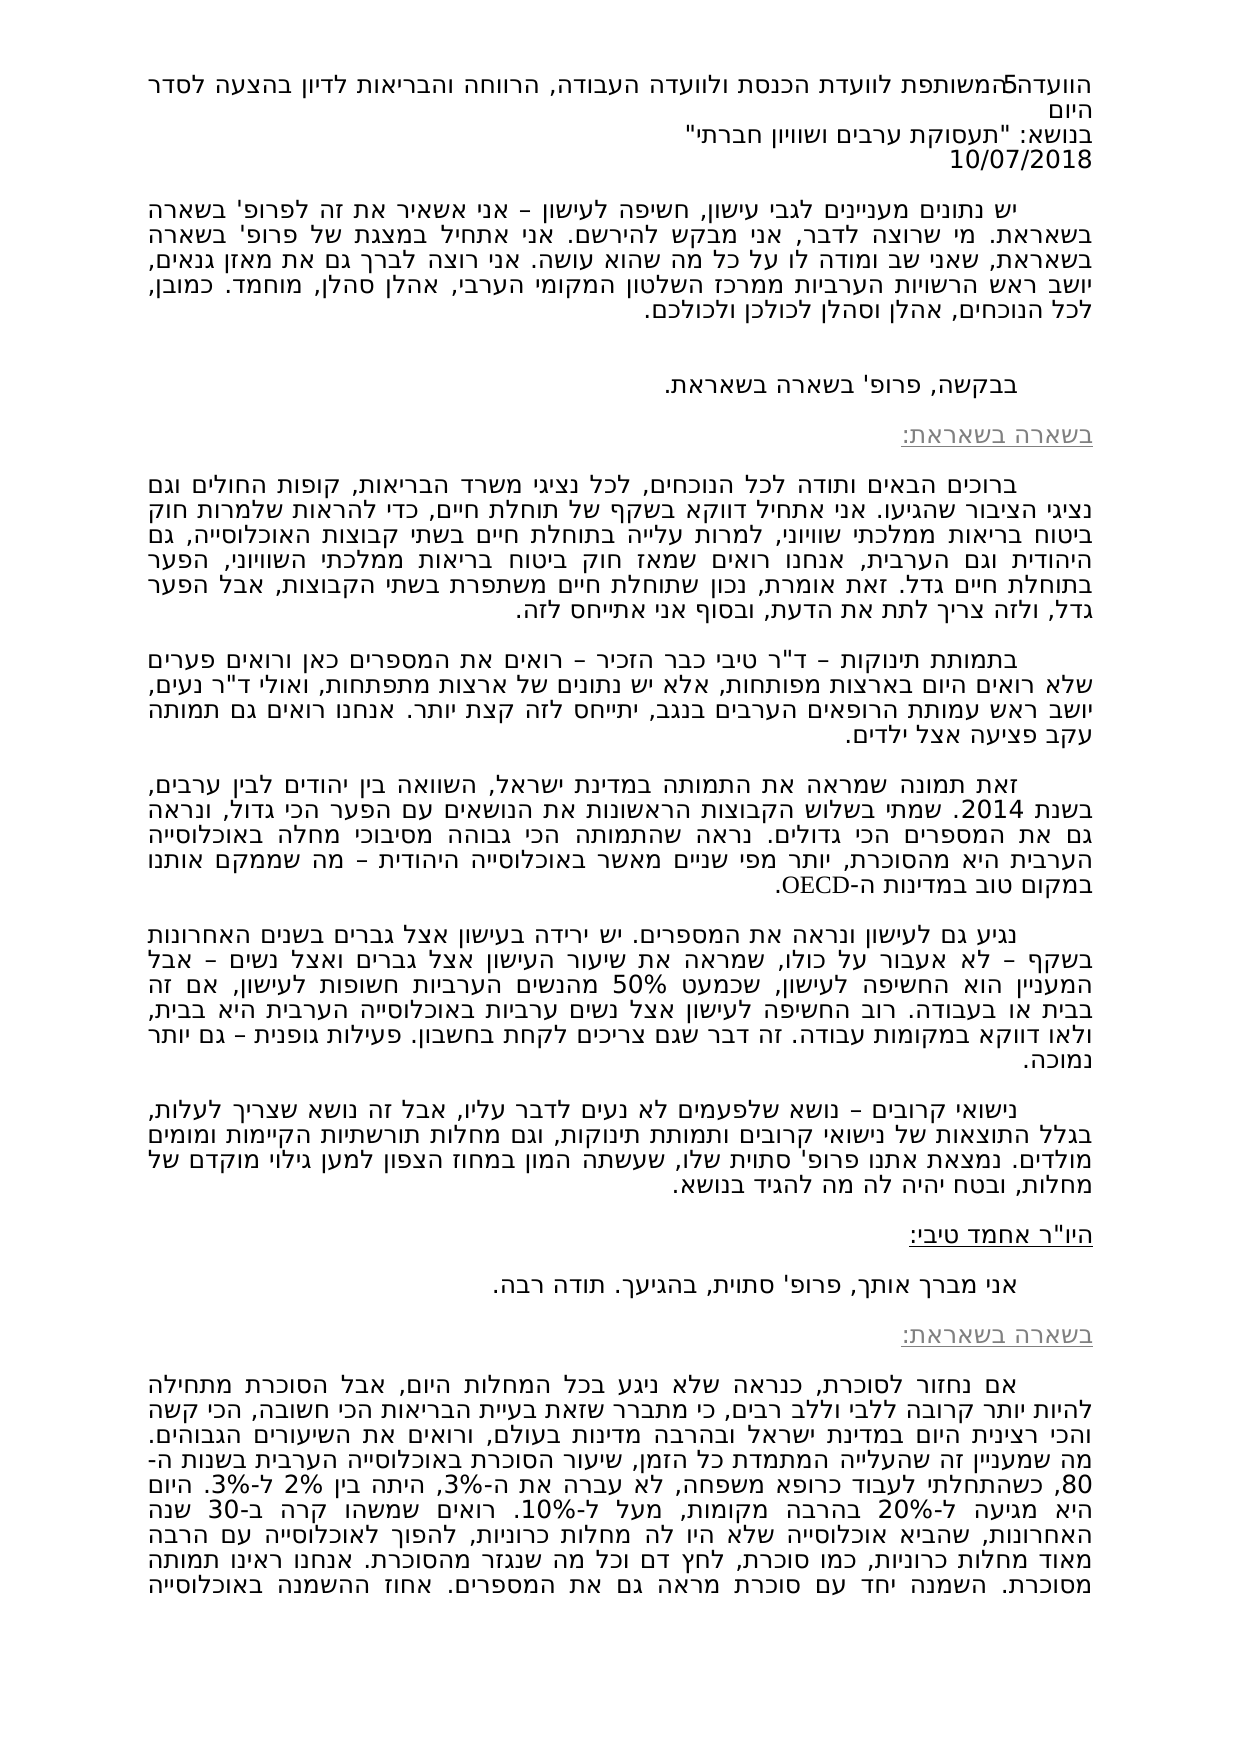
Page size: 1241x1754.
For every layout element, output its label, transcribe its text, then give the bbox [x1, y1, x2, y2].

text << אורח >> בשארה בשאראת: << אורח >> [147, 424, 1093, 449]
text << דובר_המשך >> בשארה בשאראת: << דובר_המשך >> [147, 1324, 1093, 1349]
text זאת תמונה שמראה את התמותה במדינת ישראל, השוואה בין יהודים לבין ערבים, בשנת 2014. שמתי בשלוש הקבוצות הראשונות את הנושאים עם הפער הכי גדול, ונראה גם את המספרים הכי גדולים. נראה שהתמותה הכי גבוהה מסיבוכי מחלה באוכלוסייה הערבית היא מהסוכרת, יותר מפי שניים מאשר באוכלוסייה היהודית – מה שממקם אותנו במקום טוב במדינות ה-OECD. [147, 774, 1093, 899]
text << יור >> היו"ר אחמד טיבי: << יור >> [147, 1224, 1093, 1249]
text אני מברך אותך, פרופ' סתוית, בהגיעך. תודה רבה. [147, 1274, 1093, 1299]
text בתמותת תינוקות – ד"ר טיבי כבר הזכיר – רואים את המספרים כאן ורואים פערים שלא רואים היום בארצות מפותחות, אלא יש נתונים של ארצות מתפתחות, ואולי ד"ר נעים, יושב ראש עמותת הרופאים הערבים בנגב, יתייחס לזה קצת יותר. אנחנו רואים גם תמותה עקב פציעה אצל ילדים. [147, 649, 1093, 749]
text בבקשה, פרופ' בשארה בשאראת. [147, 374, 1093, 399]
text נישואי קרובים – נושא שלפעמים לא נעים לדבר עליו, אבל זה נושא שצריך לעלות, בגלל התוצאות של נישואי קרובים ותמותת תינוקות, וגם מחלות תורשתיות הקיימות ומומים מולדים. נמצאת אתנו פרופ' סתוית שלו, שעשתה המון במחוז הצפון למען גילוי מוקדם של מחלות, ובטח יהיה לה מה להגיד בנושא. [147, 1099, 1093, 1199]
text ברוכים הבאים ותודה לכל הנוכחים, לכל נציגי משרד הבריאות, קופות החולים וגם נציגי הציבור שהגיעו. אני אתחיל דווקא בשקף של תוחלת חיים, כדי להראות שלמרות חוק ביטוח בריאות ממלכתי שוויוני, למרות עלייה בתוחלת חיים בשתי קבוצות האוכלוסייה, גם היהודית וגם הערבית, אנחנו רואים שמאז חוק ביטוח בריאות ממלכתי השוויוני, הפער בתוחלת חיים גדל. זאת אומרת, נכון שתוחלת חיים משתפרת בשתי הקבוצות, אבל הפער גדל, ולזה צריך לתת את הדעת, ובסוף אני אתייחס לזה. [147, 474, 1093, 624]
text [147, 1374, 1093, 1599]
text יש נתונים מעניינים לגבי עישון, חשיפה לעישון – אני אשאיר את זה לפרופ' בשארה בשאראת. מי שרוצה לדבר, אני מבקש להירשם. אני אתחיל במצגת של פרופ' בשארה בשאראת, שאני שב ומודה לו על כל מה שהוא עושה. אני רוצה לברך גם את מאזן גנאים, יושב ראש הרשויות הערביות ממרכז השלטון המקומי הערבי, אהלן סהלן, מוחמד. כמובן, לכל הנוכחים, אהלן וסהלן לכולכן ולכולכם. [147, 199, 1093, 324]
text נגיע גם לעישון ונראה את המספרים. יש ירידה בעישון אצל גברים בשנים האחרונות בשקף – לא אעבור על כולו, שמראה את שיעור העישון אצל גברים ואצל נשים – אבל המעניין הוא החשיפה לעישון, שכמעט 50% מהנשים הערביות חשופות לעישון, אם זה בבית או בעבודה. רוב החשיפה לעישון אצל נשים ערביות באוכלוסייה הערבית היא בבית, ולאו דווקא במקומות עבודה. זה דבר שגם צריכים לקחת בחשבון. פעילות גופנית – גם יותר נמוכה. [147, 924, 1093, 1074]
